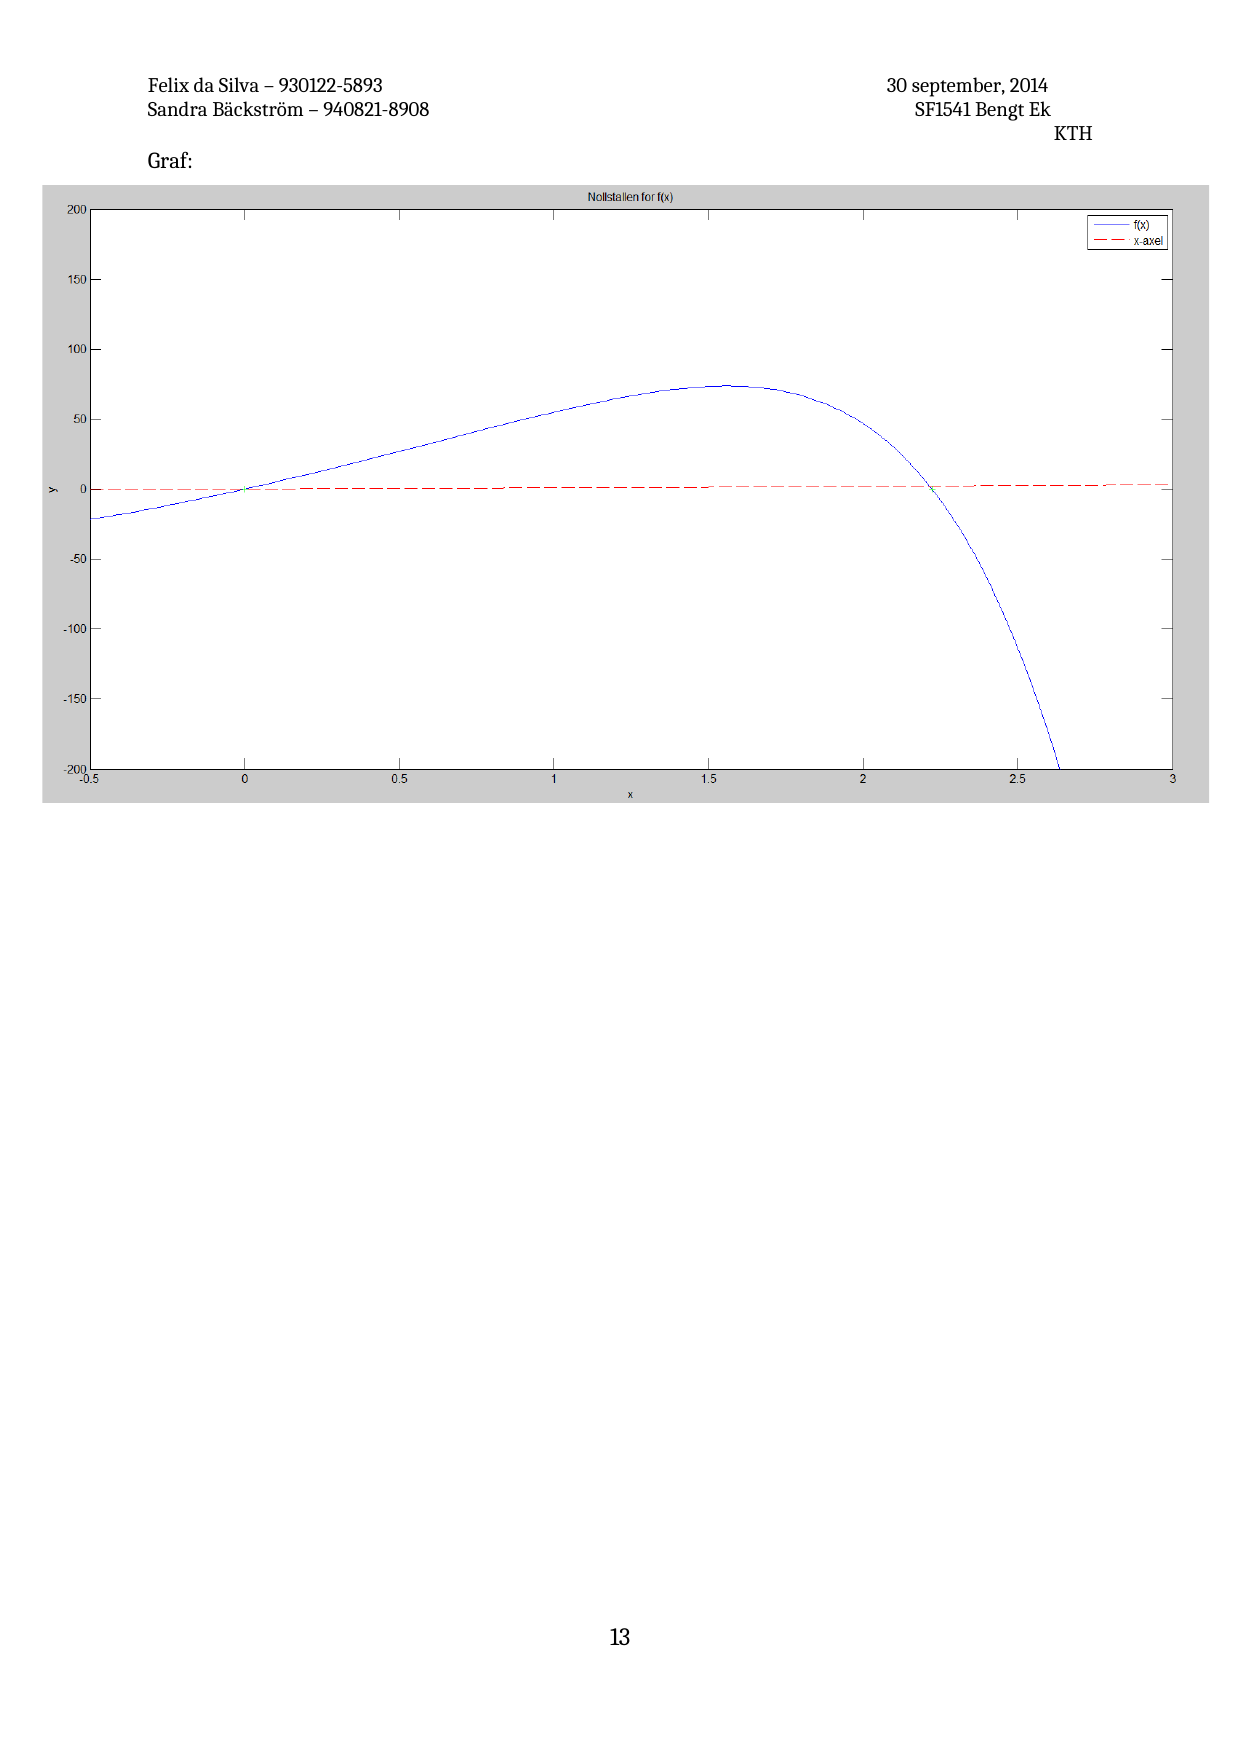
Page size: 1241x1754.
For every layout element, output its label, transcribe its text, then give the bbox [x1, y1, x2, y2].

text Graf: [148, 148, 1093, 174]
picture [42, 185, 1210, 803]
